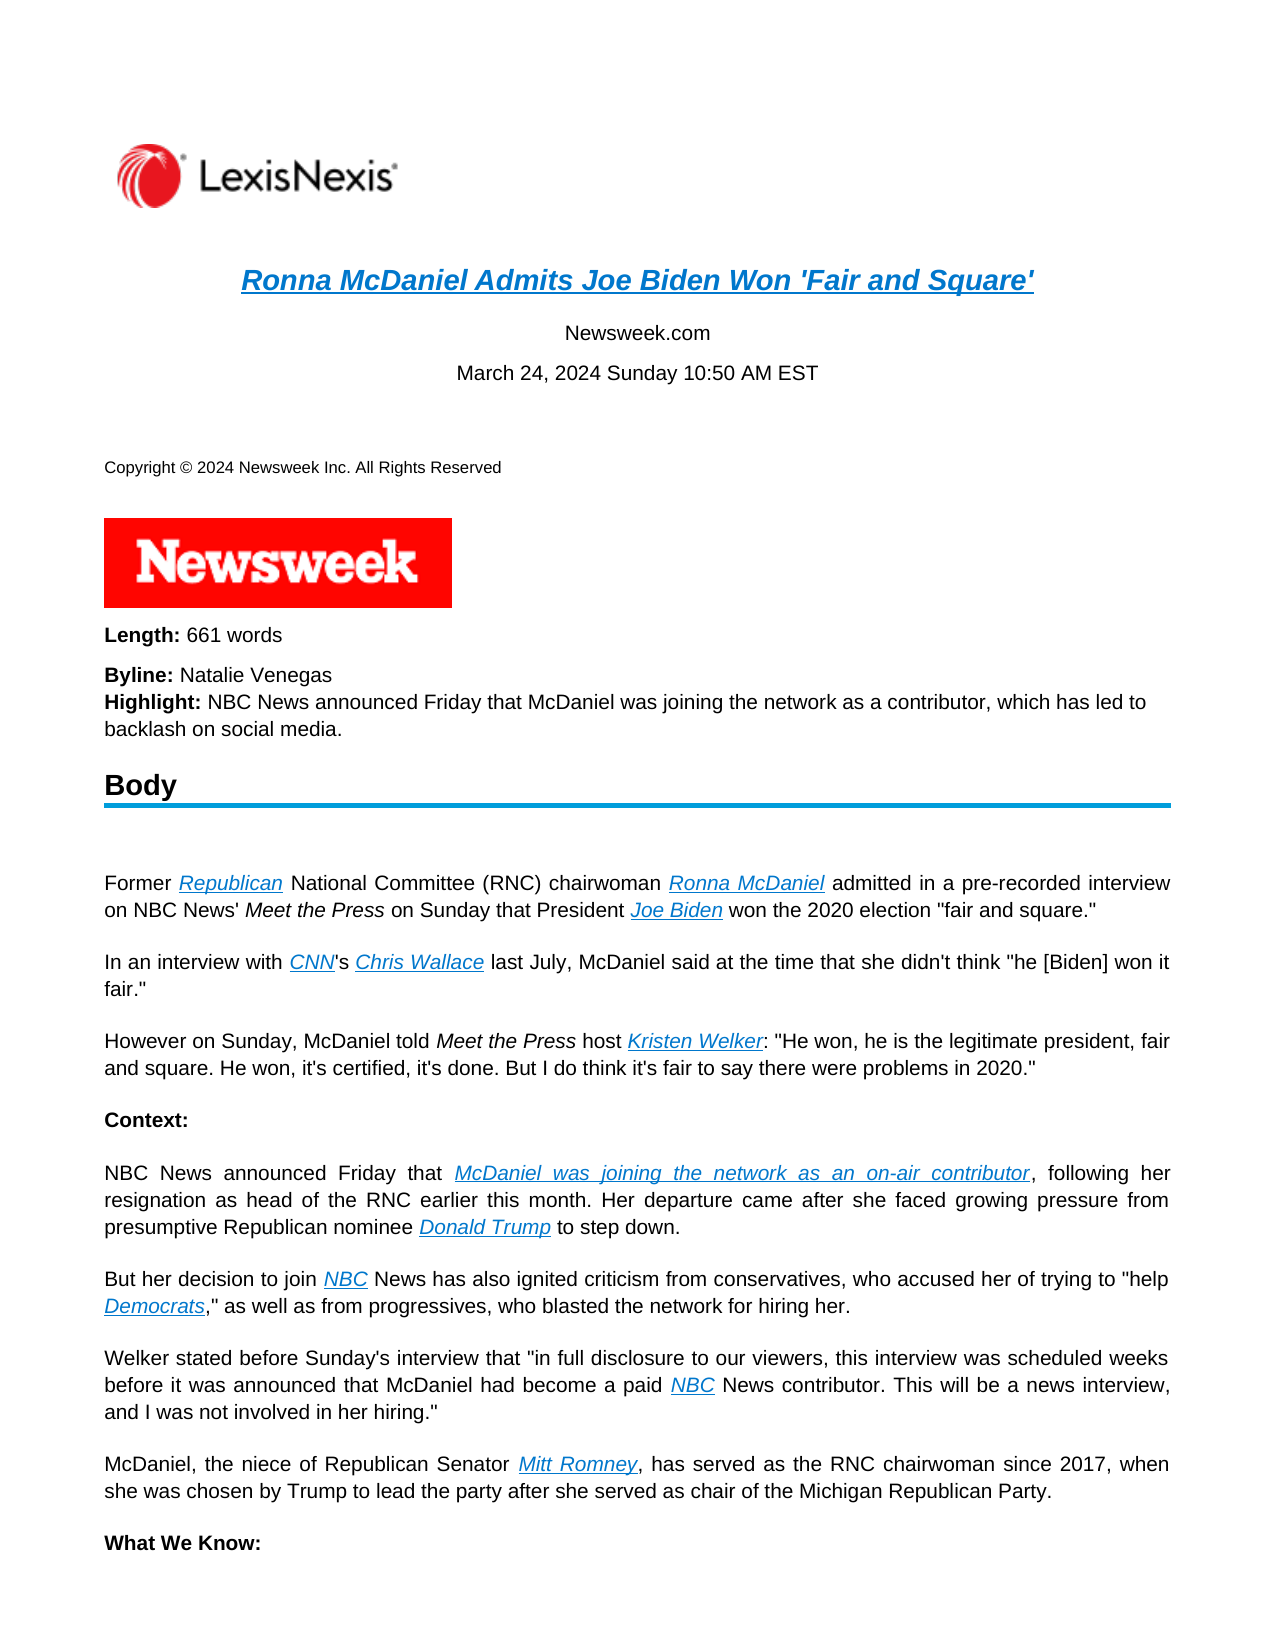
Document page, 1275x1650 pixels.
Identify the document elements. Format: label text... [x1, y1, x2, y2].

text What We Know: [104, 1528, 1171, 1555]
text Byline: Natalie Venegas [104, 660, 1171, 687]
text Highlight: NBC News announced Friday that McDaniel was joining the network as a contributor, which has led to backlash on social media. [104, 687, 1171, 741]
text Length: 661 words [104, 620, 1171, 647]
text Body [104, 766, 1171, 801]
picture [104, 144, 412, 208]
text Welker stated before Sunday's interview that "in full disclosure to our viewers, this interview was scheduled weeks before it was announced that McDaniel had become a paid NBC News contributor. This will be a news interview, and I was not involved in her hiring." [104, 1343, 1171, 1424]
text March 24, 2024 Sunday 10:50 AM EST [104, 357, 1171, 384]
text In an interview with CNN's Chris Wallace last July, McDaniel said at the time that she didn't think "he [Biden] won it fair." [104, 947, 1171, 1001]
text Former Republican National Committee (RNC) chairwoman Ronna McDaniel admitted in a pre-recorded interview on NBC News' Meet the Press on Sunday that President Joe Biden won the 2020 election "fair and square." [104, 868, 1171, 922]
text NBC News announced Friday that McDaniel was joining the network as an on-air contributor, following her resignation as head of the RNC earlier this month. Her departure came after she faced growing pressure from presumptive Republican nominee Donald Trump to step down. [104, 1157, 1171, 1238]
text Newsweek.com [104, 318, 1171, 345]
text McDaniel, the niece of Republican Senator Mitt Romney, has served as the RNC chairwoman since 2017, when she was chosen by Trump to lead the party after she served as chair of the Michigan Republican Party. [104, 1449, 1171, 1503]
text But her decision to join NBC News has also ignited criticism from conservatives, who accused her of trying to "help Democrats," as well as from progressives, who blasted the network for hiring her. [104, 1263, 1171, 1318]
text Copyright © 2024 Newsweek Inc. All Rights Reserved [104, 426, 1171, 477]
text Context: [104, 1105, 1171, 1132]
text However on Sunday, McDaniel told Meet the Press host Kristen Welker: "He won, he is the legitimate president, fair and square. He won, it's certified, it's done. But I do think it's fair to say there were problems in 2020." [104, 1026, 1171, 1080]
subtitle Ronna McDaniel Admits Joe Biden Won 'Fair and Square' [104, 261, 1171, 297]
picture [104, 518, 452, 608]
